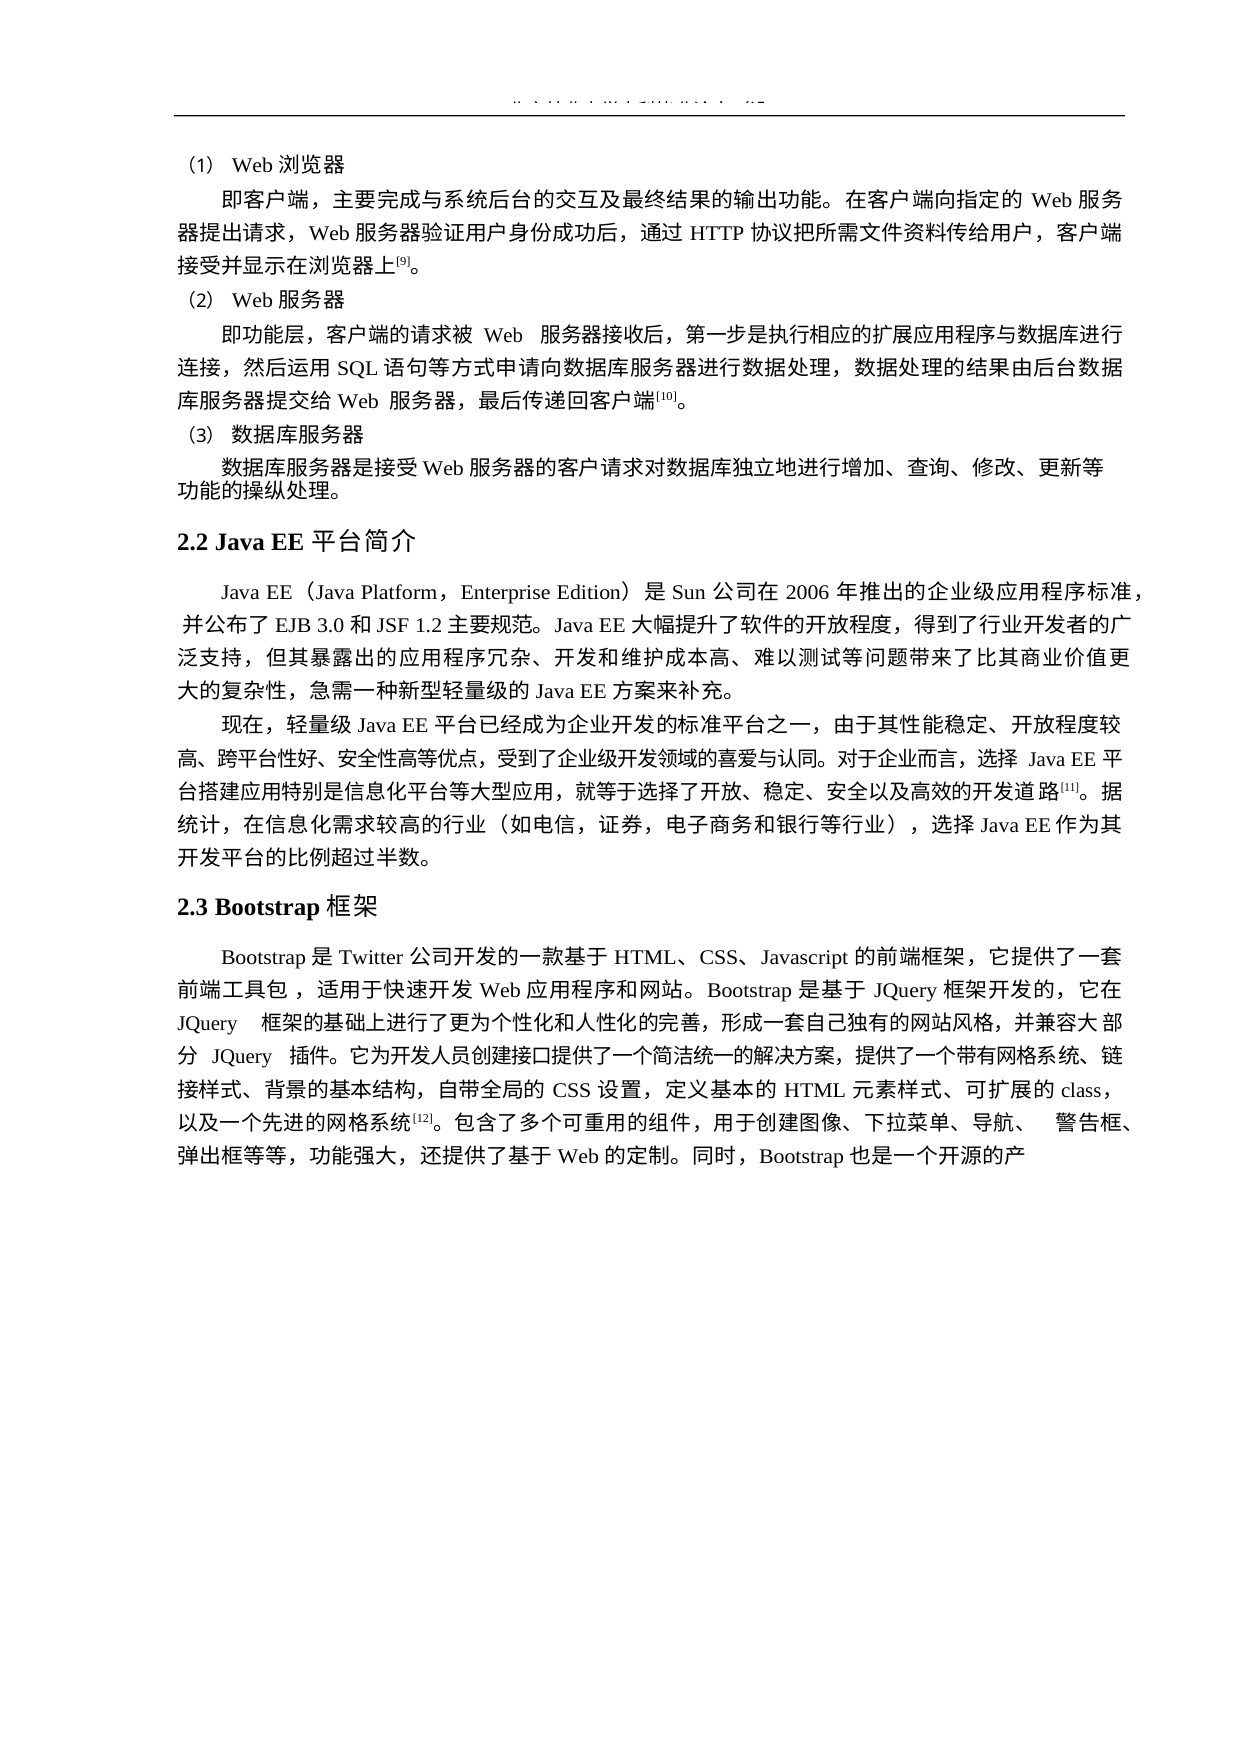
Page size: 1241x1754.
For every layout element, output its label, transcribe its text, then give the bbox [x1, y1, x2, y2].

text 即功能层，客户端的请求被 Web 服务器接收后，第一步是执行相应的扩展应用程序与数据库进行连接，然后运用 SQL 语句等方式申请向数据库服务器进行数据处理，数据处理的结果由后台数据库服务器提交给 Web 服务器，最后传递回客户端[10]。 [177, 318, 1123, 415]
subtitle Bootstrap 框架 [177, 887, 1155, 923]
text 现在，轻量级 Java EE 平台已经成为企业开发的标准平台之一，由于其性能稳定、开放程度较高、跨平台性好、安全性高等优点，受到了企业级开发领域的喜爱与认同。对于企业而言，选择 Java EE 平台搭建应用特别是信息化平台等大型应用，就等于选择了开放、稳定、安全以及高效的开发道路[11]。据统计，在信息化需求较高的行业（如电信，证券，电子商务和银行等行业），选择 Java EE作为其开发平台的比例超过半数。 [177, 708, 1123, 872]
list 数据库服务器 [177, 418, 1155, 448]
text Java EE（Java Platform，Enterprise Edition）是 Sun 公司在 2006 年推出的企业级应用程序标准， 并公布了 EJB 3.0 和 JSF 1.2 主要规范。Java EE 大幅提升了软件的开放程度，得到了行业开发者的广泛支持，但其暴露出的应用程序冗杂、开发和维护成本高、难以测试等问题带来了比其商业价值更 大的复杂性，急需一种新型轻量级的 Java EE 方案来补充。 [177, 575, 1134, 705]
text 即客户端，主要完成与系统后台的交互及最终结果的输出功能。在客户端向指定的 Web 服务器提出请求，Web 服务器验证用户身份成功后，通过 HTTP 协议把所需文件资料传给用户，客户端接受并显示在浏览器上[9]。 [177, 183, 1123, 280]
list Web 服务器 [177, 283, 1155, 313]
text 数据库服务器是接受 Web 服务器的客户请求对数据库独立地进行增加、查询、修改、更新等功能的操纵处理。 [177, 456, 1116, 504]
text Bootstrap 是 Twitter 公司开发的一款基于 HTML、CSS、Javascript 的前端框架，它提供了一套前端工具包 ，适用于快速开发 Web 应用程序和网站。Bootstrap 是基于 JQuery 框架开发的，它在JQuery 框架的基础上进行了更为个性化和人性化的完善，形成一套自己独有的网站风格，并兼容大部分 JQuery 插件。它为开发人员创建接口提供了一个简洁统一的解决方案，提供了一个带有网格系统、链接样式、背景的基本结构，自带全局的 CSS 设置，定义基本的 HTML 元素样式、可扩展的class，以及一个先进的网格系统[12]。包含了多个可重用的组件，用于创建图像、下拉菜单、导航、 警告框、弹出框等等，功能强大，还提供了基于 Web 的定制。同时，Bootstrap 也是一个开源的产 [177, 940, 1123, 1170]
list Java EE 平台简介 [177, 522, 1155, 558]
list Web 浏览器 [177, 148, 1155, 178]
